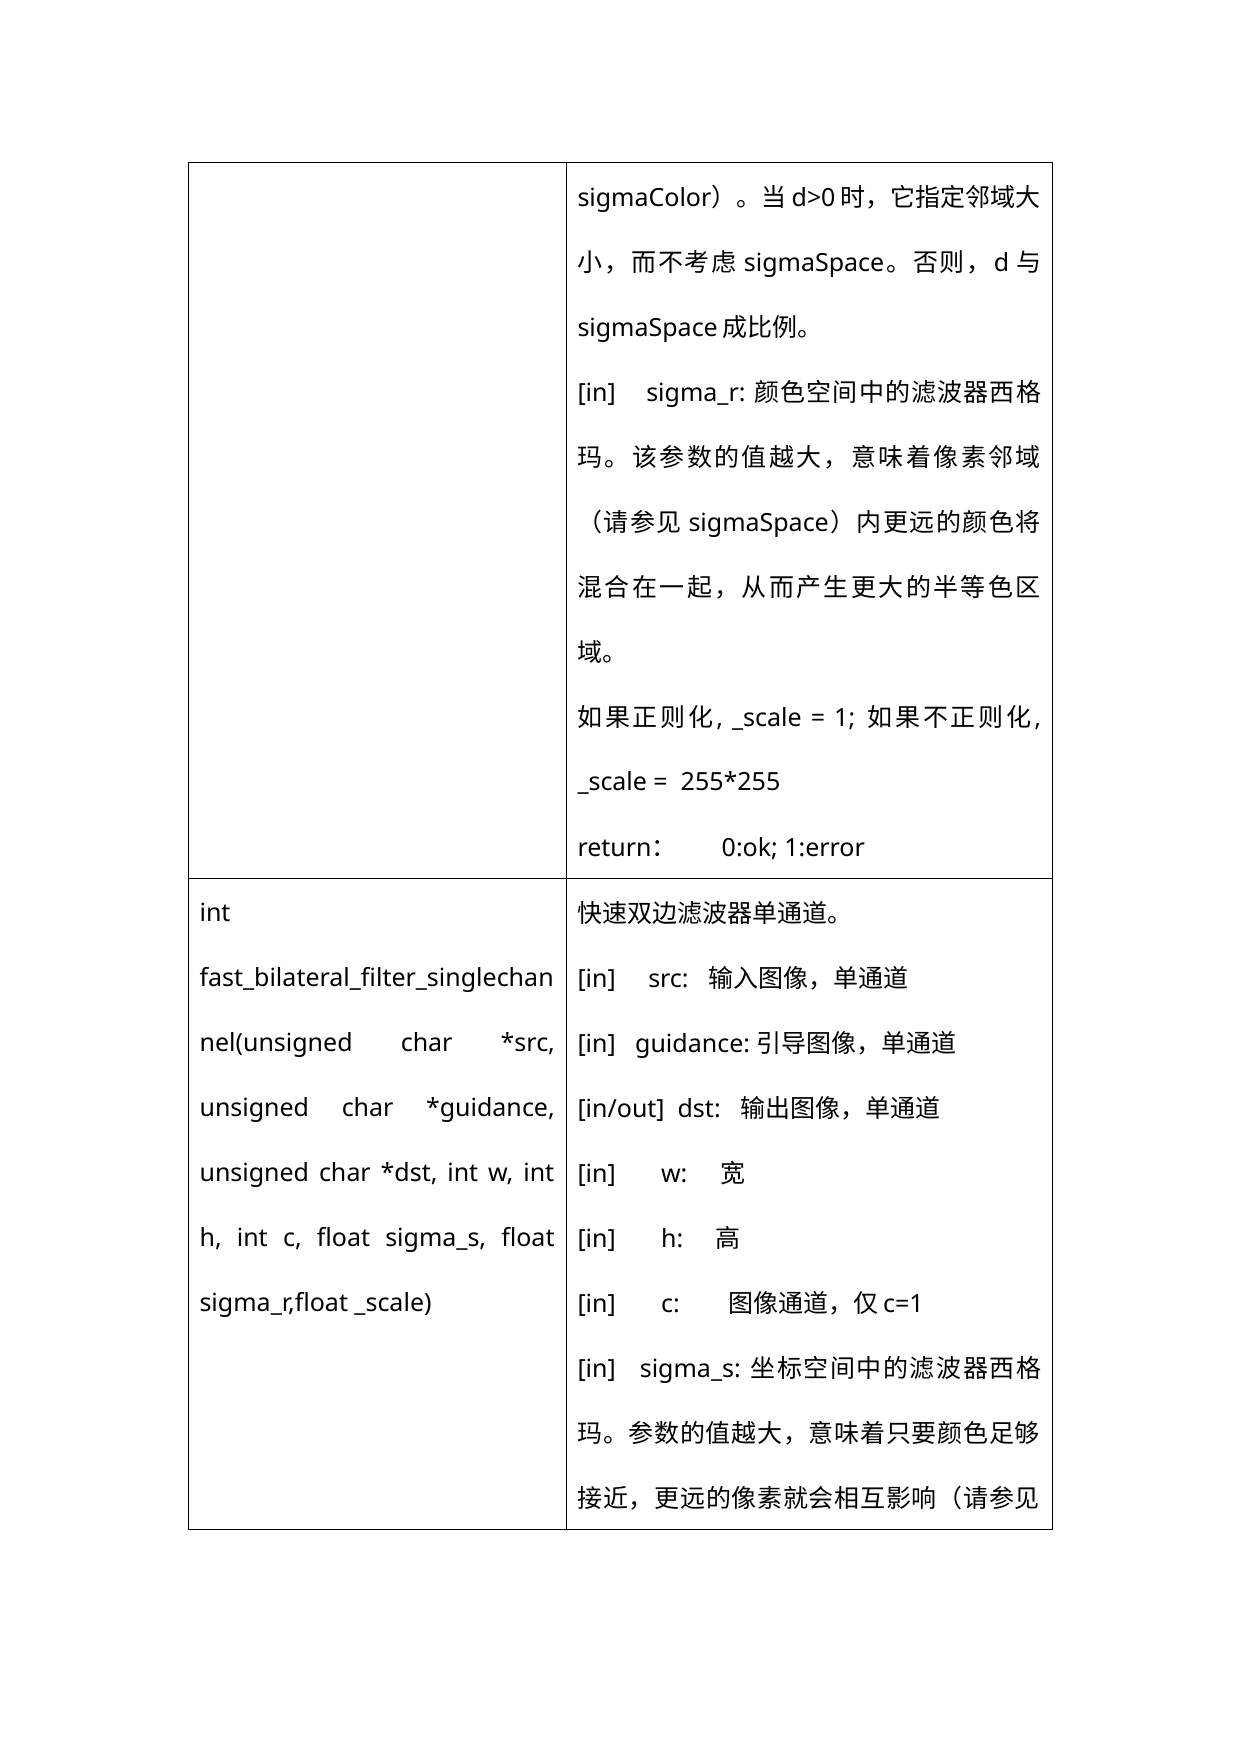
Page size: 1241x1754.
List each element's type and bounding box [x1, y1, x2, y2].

table_cell [567, 879, 1052, 1529]
table_cell [189, 163, 566, 878]
table_cell [567, 163, 1052, 878]
table_cell [189, 879, 566, 1529]
